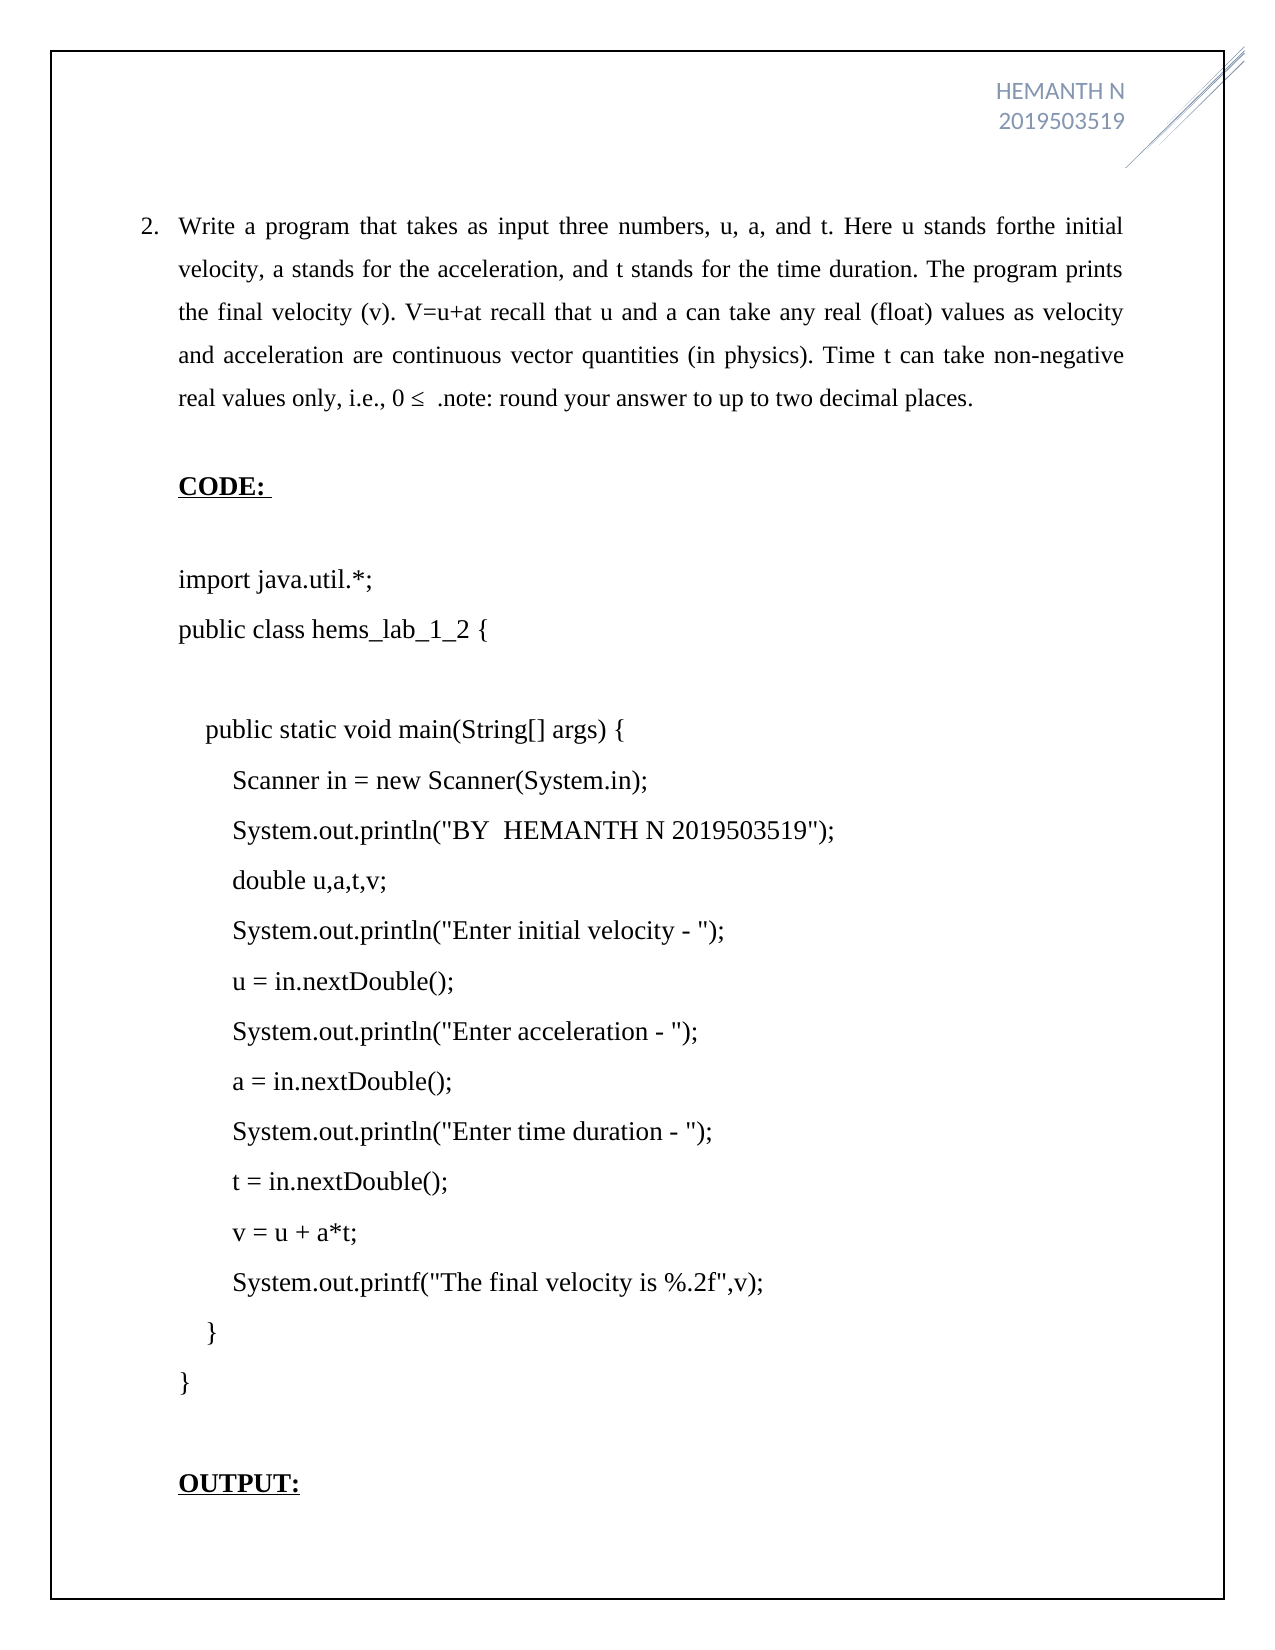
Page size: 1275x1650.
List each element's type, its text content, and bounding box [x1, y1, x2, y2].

text } [178, 1366, 1125, 1397]
text import java.util.*; [178, 563, 1125, 594]
text u = in.nextDouble(); [178, 965, 1125, 996]
text CODE: [178, 470, 1125, 501]
text System.out.println("Enter time duration - "); [178, 1115, 1125, 1146]
text System.out.println("Enter initial velocity - "); [178, 914, 1125, 946]
text public class hems_lab_1_2 { [178, 613, 1125, 644]
text System.out.println("BY HEMANTH N 2019503519"); [178, 814, 1125, 845]
text System.out.printf("The final velocity is %.2f",v); [178, 1266, 1125, 1297]
list Write a program that takes as input three numbers, u, a, and t. Here u stands forthe initial velocity, a stands for the acceleration, and t stands for the time duration. The program prints the final velocity (v). V=u+at recall that u and a can take any real (float) values as velocity and acceleration are continuous vector quantities (in physics). Time t can take non-negative real values only, i.e., 0 ≤ .note: round your answer to up to two decimal places. [141, 211, 1125, 412]
text } [178, 1316, 1125, 1347]
text System.out.println("Enter acceleration - "); [178, 1015, 1125, 1046]
text double u,a,t,v; [178, 864, 1125, 895]
text v = u + a*t; [178, 1216, 1125, 1247]
text OUTPUT: [178, 1467, 1125, 1498]
text Scanner in = new Scanner(System.in); [178, 764, 1125, 795]
text t = in.nextDouble(); [178, 1166, 1125, 1197]
text public static void main(String[] args) { [178, 714, 1125, 745]
text a = in.nextDouble(); [178, 1065, 1125, 1096]
